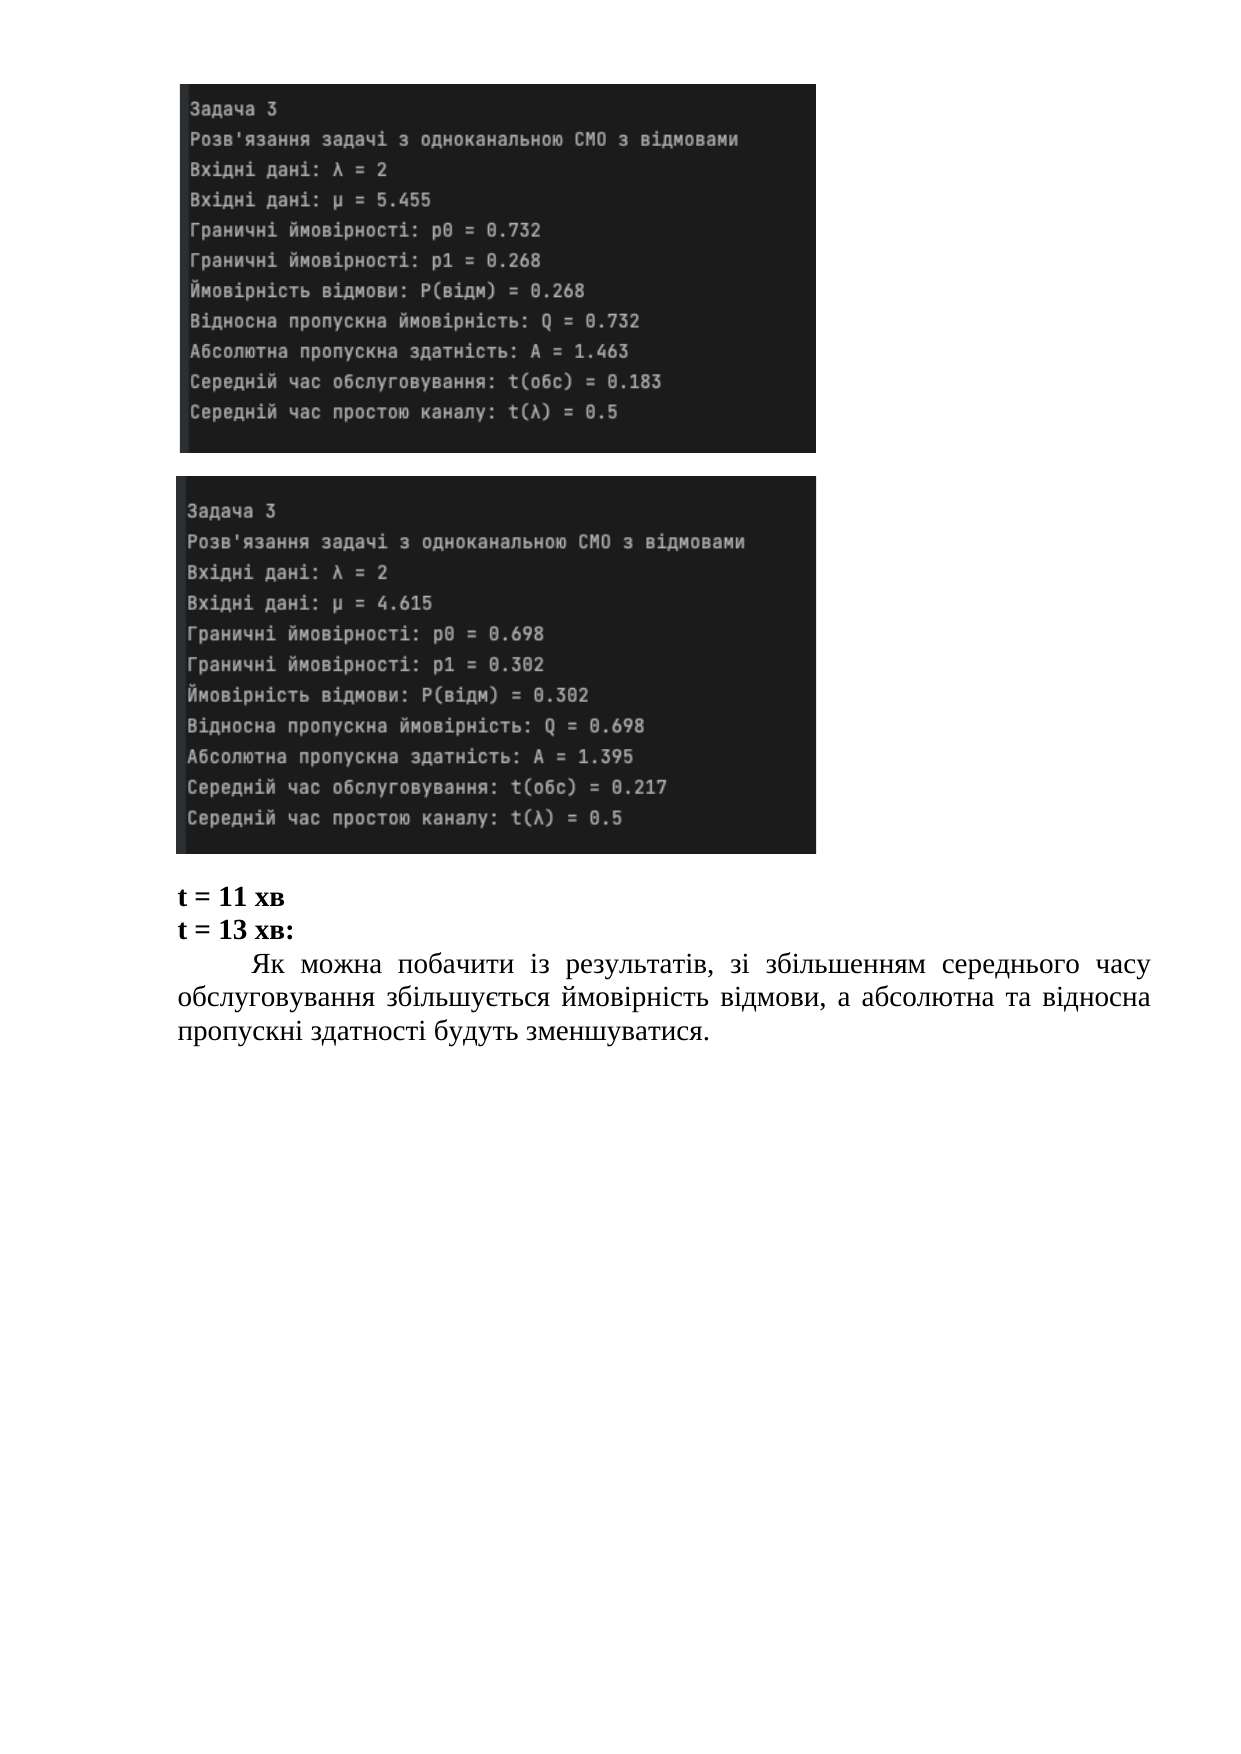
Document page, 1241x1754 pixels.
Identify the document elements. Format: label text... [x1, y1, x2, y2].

picture [176, 476, 817, 854]
text t = 13 хв: [177, 912, 1152, 946]
picture [179, 84, 816, 453]
text Як можна побачити із результатів, зі збільшенням середнього часу обслуговування збільшується ймовірність відмови, а абсолютна та відносна пропускні здатності будуть зменшуватися. [177, 946, 1152, 1047]
